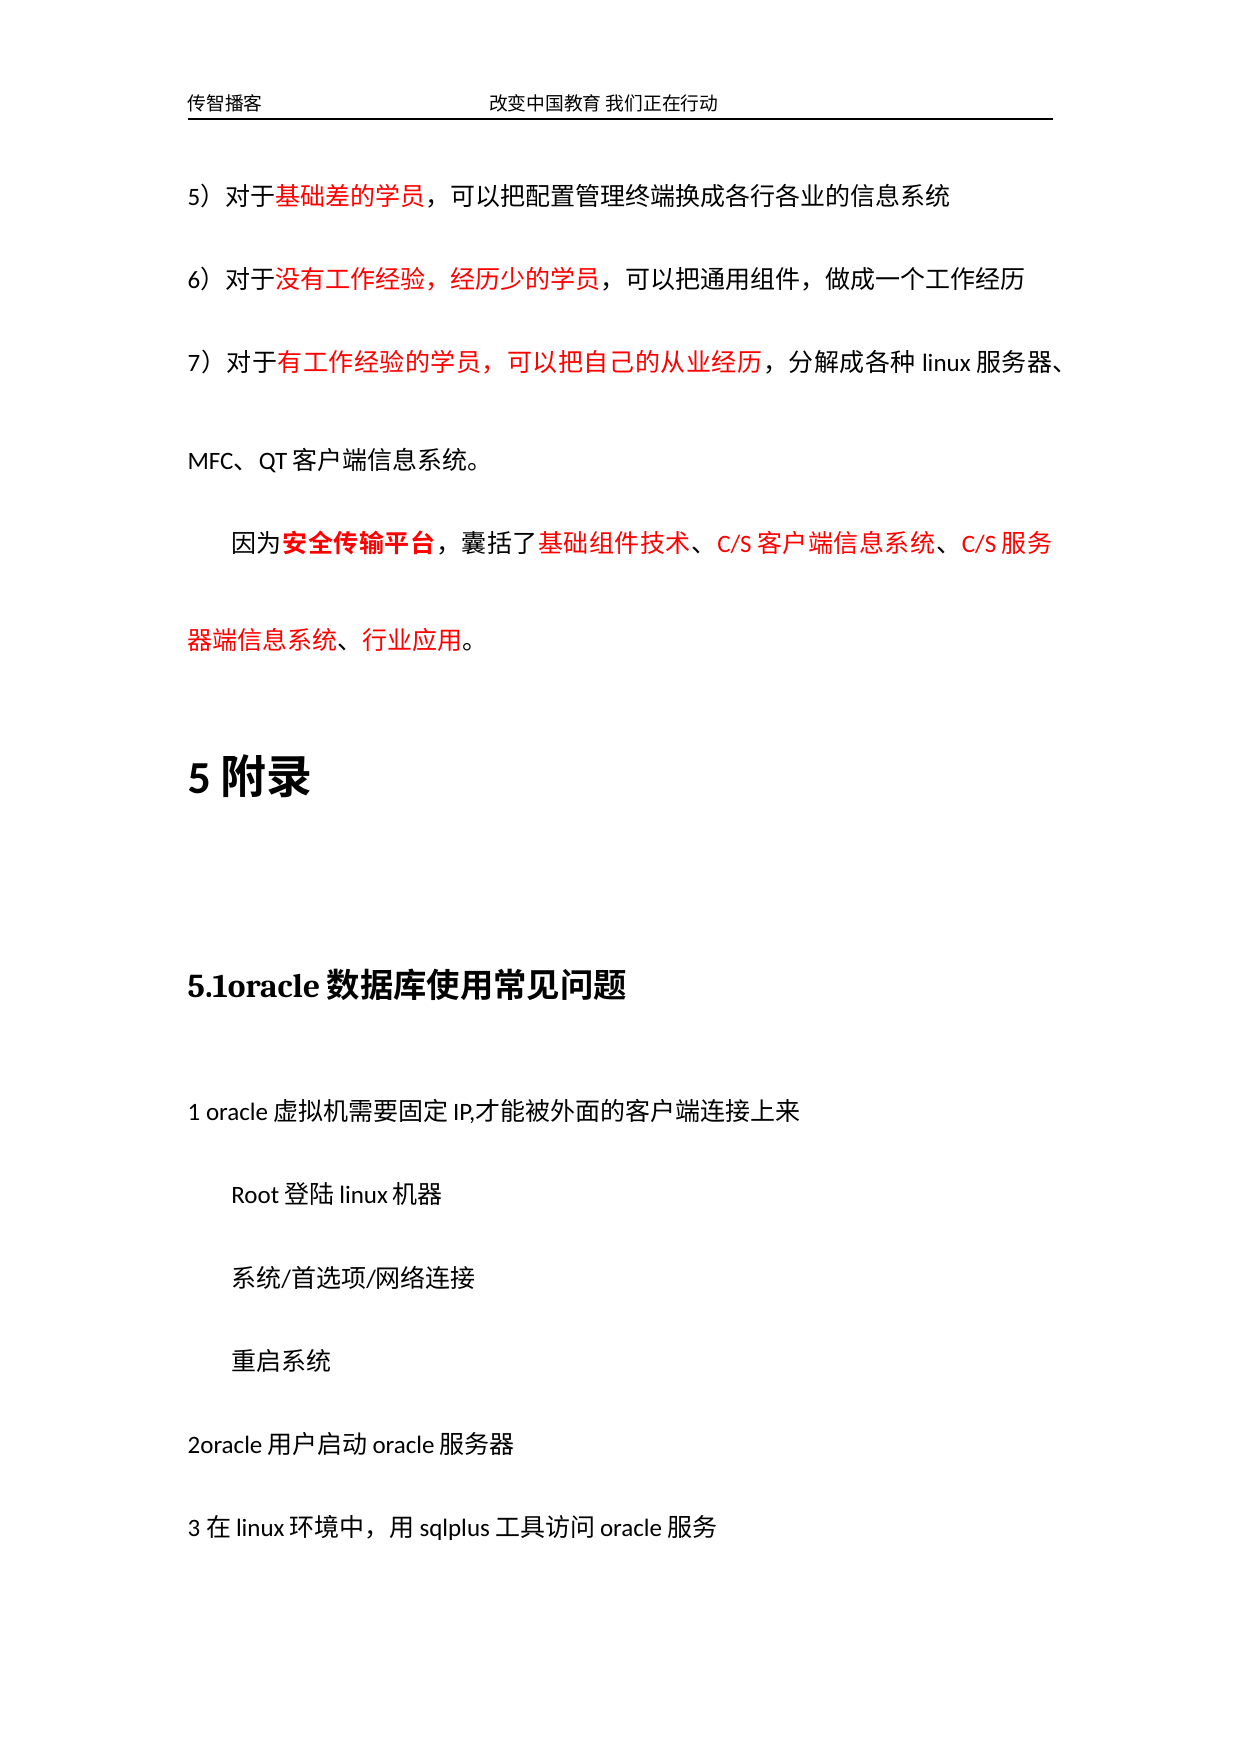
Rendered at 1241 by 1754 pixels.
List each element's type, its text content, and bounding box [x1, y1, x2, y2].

text 5）对于基础差的学员，可以把配置管理终端换成各行各业的信息系统 [187, 162, 1053, 227]
text 因为安全传输平台，囊括了基础组件技术、C/S客户端信息系统、C/S服务器端信息系统、行业应用。 [187, 509, 1053, 671]
text 7）对于有工作经验的学员，可以把自己的从业经历，分解成各种linux服务器、MFC、QT客户端信息系统。 [187, 328, 1053, 491]
text 重启系统 [187, 1327, 1053, 1392]
subtitle 5.1oracle数据库使用常见问题 [187, 950, 1053, 1015]
text Root登陆linux机器 [187, 1161, 1053, 1226]
text 系统/首选项/网络连接 [187, 1244, 1053, 1309]
text 2oracle用户启动oracle服务器 [187, 1410, 1053, 1475]
text 6）对于没有工作经验，经历少的学员，可以把通用组件，做成一个工作经历 [187, 245, 1053, 310]
subtitle 5附录 [187, 725, 1053, 822]
text 1 oracle虚拟机需要固定IP,才能被外面的客户端连接上来 [187, 1077, 1053, 1142]
text 3 在linux环境中，用sqlplus工具访问oracle服务 [187, 1493, 1053, 1558]
